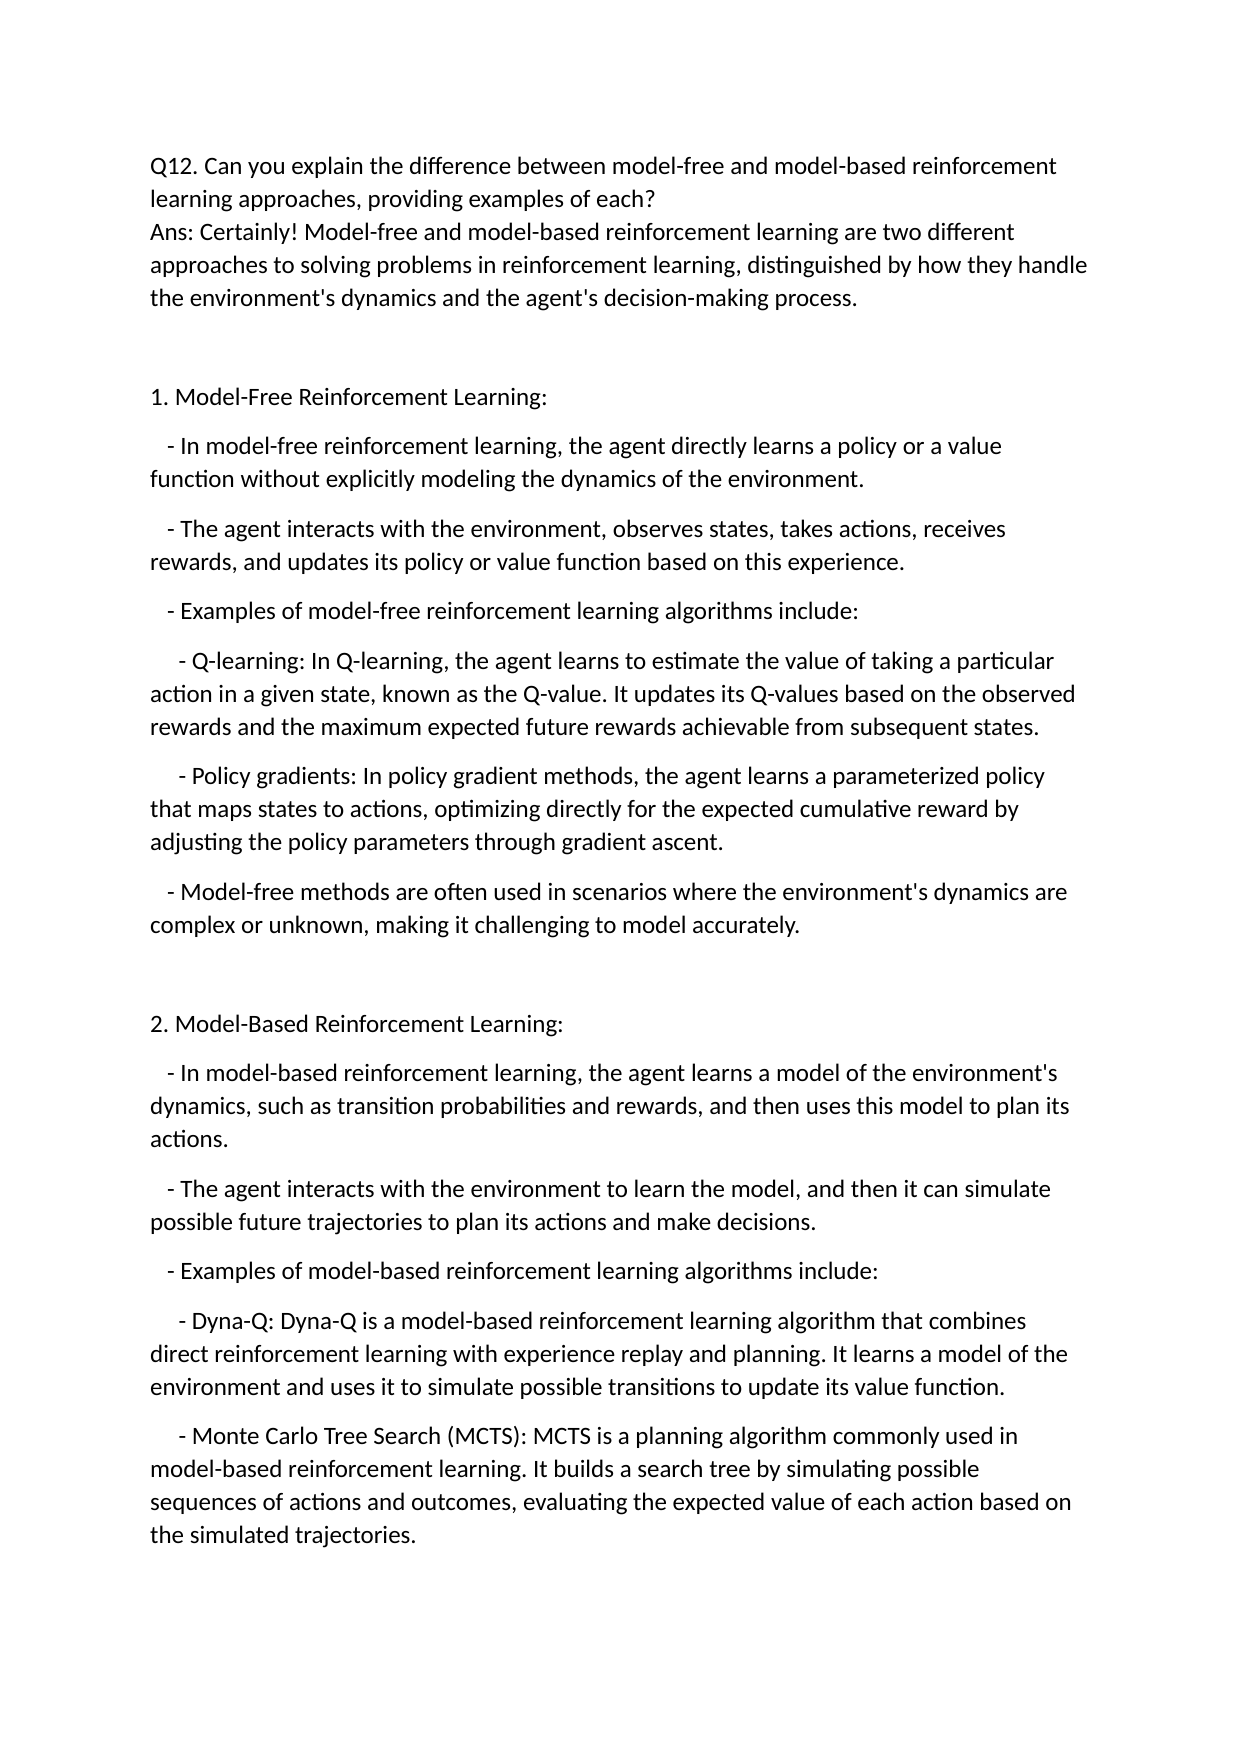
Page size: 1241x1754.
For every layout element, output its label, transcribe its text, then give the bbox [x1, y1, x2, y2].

text - Model-free methods are often used in scenarios where the environment's dynamics are complex or unknown, making it challenging to model accurately. [150, 876, 1090, 939]
text - Dyna-Q: Dyna-Q is a model-based reinforcement learning algorithm that combines direct reinforcement learning with experience replay and planning. It learns a model of the environment and uses it to simulate possible transitions to update its value function. [150, 1305, 1090, 1401]
text - The agent interacts with the environment, observes states, takes actions, receives rewards, and updates its policy or value function based on this experience. [150, 513, 1090, 576]
text - In model-based reinforcement learning, the agent learns a model of the environment's dynamics, such as transition probabilities and rewards, and then uses this model to plan its actions. [150, 1057, 1090, 1154]
text 1. Model-Free Reinforcement Learning: [150, 381, 1090, 411]
text - The agent interacts with the environment to learn the model, and then it can simulate possible future trajectories to plan its actions and make decisions. [150, 1173, 1090, 1236]
text - In model-free reinforcement learning, the agent directly learns a policy or a value function without explicitly modeling the dynamics of the environment. [150, 430, 1090, 494]
text - Examples of model-free reinforcement learning algorithms include: [150, 595, 1090, 626]
text - Examples of model-based reinforcement learning algorithms include: [150, 1255, 1090, 1286]
text Q12. Can you explain the difference between model-free and model-based reinforcement learning approaches, providing examples of each? Ans: Certainly! Model-free and model-based reinforcement learning are two different approaches to solving problems in reinforcement learning, distinguished by how they handle the environment's dynamics and the agent's decision-making process. [150, 150, 1090, 312]
text - Monte Carlo Tree Search (MCTS): MCTS is a planning algorithm commonly used in model-based reinforcement learning. It builds a search tree by simulating possible sequences of actions and outcomes, evaluating the expected value of each action based on the simulated trajectories. [150, 1420, 1090, 1550]
text - Policy gradients: In policy gradient methods, the agent learns a parameterized policy that maps states to actions, optimizing directly for the expected cumulative reward by adjusting the policy parameters through gradient ascent. [150, 760, 1090, 857]
text 2. Model-Based Reinforcement Learning: [150, 1008, 1090, 1038]
text - Q-learning: In Q-learning, the agent learns to estimate the value of taking a particular action in a given state, known as the Q-value. It updates its Q-values based on the observed rewards and the maximum expected future rewards achievable from subsequent states. [150, 645, 1090, 741]
